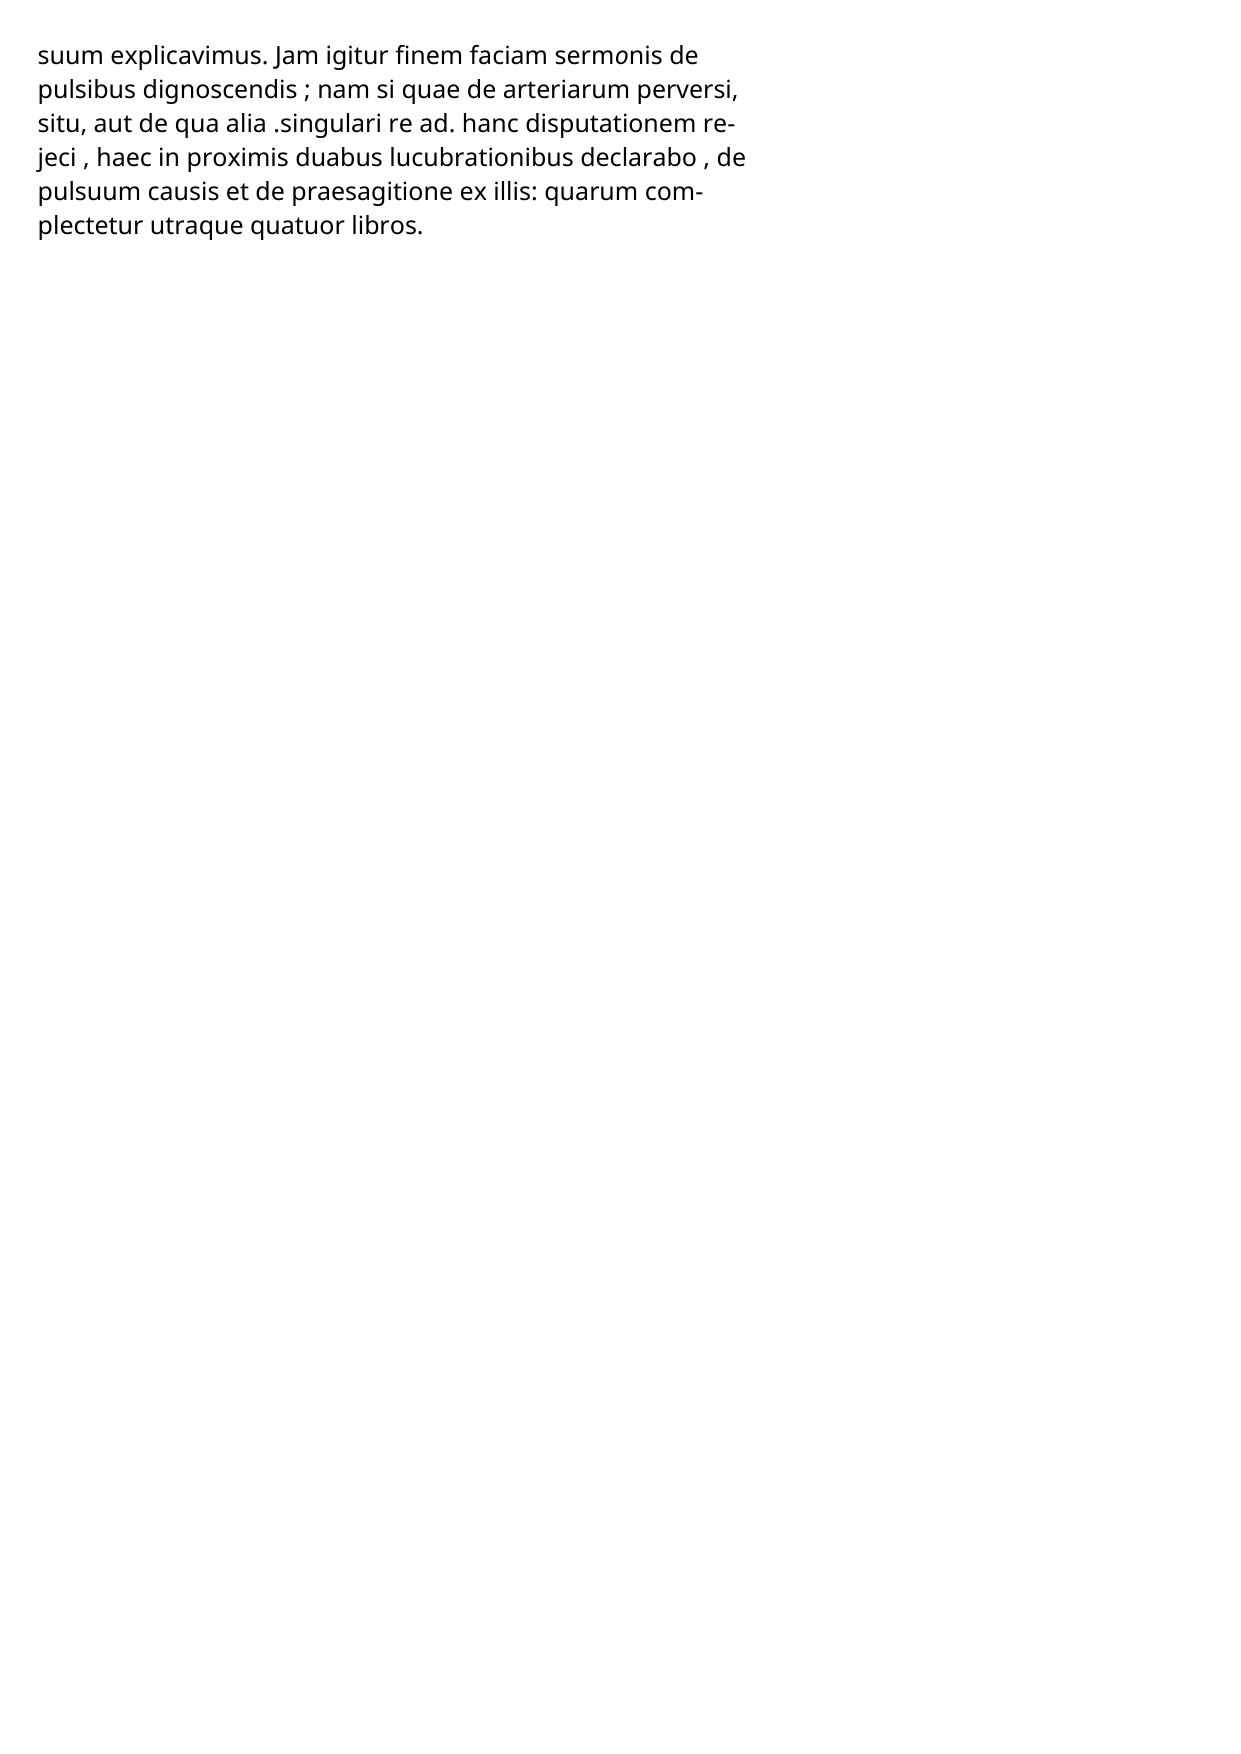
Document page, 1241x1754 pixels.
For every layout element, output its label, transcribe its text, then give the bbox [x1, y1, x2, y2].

text suum explicavimus. Jam igitur finem faciam sermonis de pulsibus dignoscendis ; nam si quae de arteriarum perversi, situ, aut de qua alia .singulari re ad. hanc disputationem re- jeci , haec in proximis duabus lucubrationibus declarabo , de pulsuum causis et de praesagitione ex illis: quarum com- plectetur utraque quatuor libros. [37, 37, 1203, 242]
